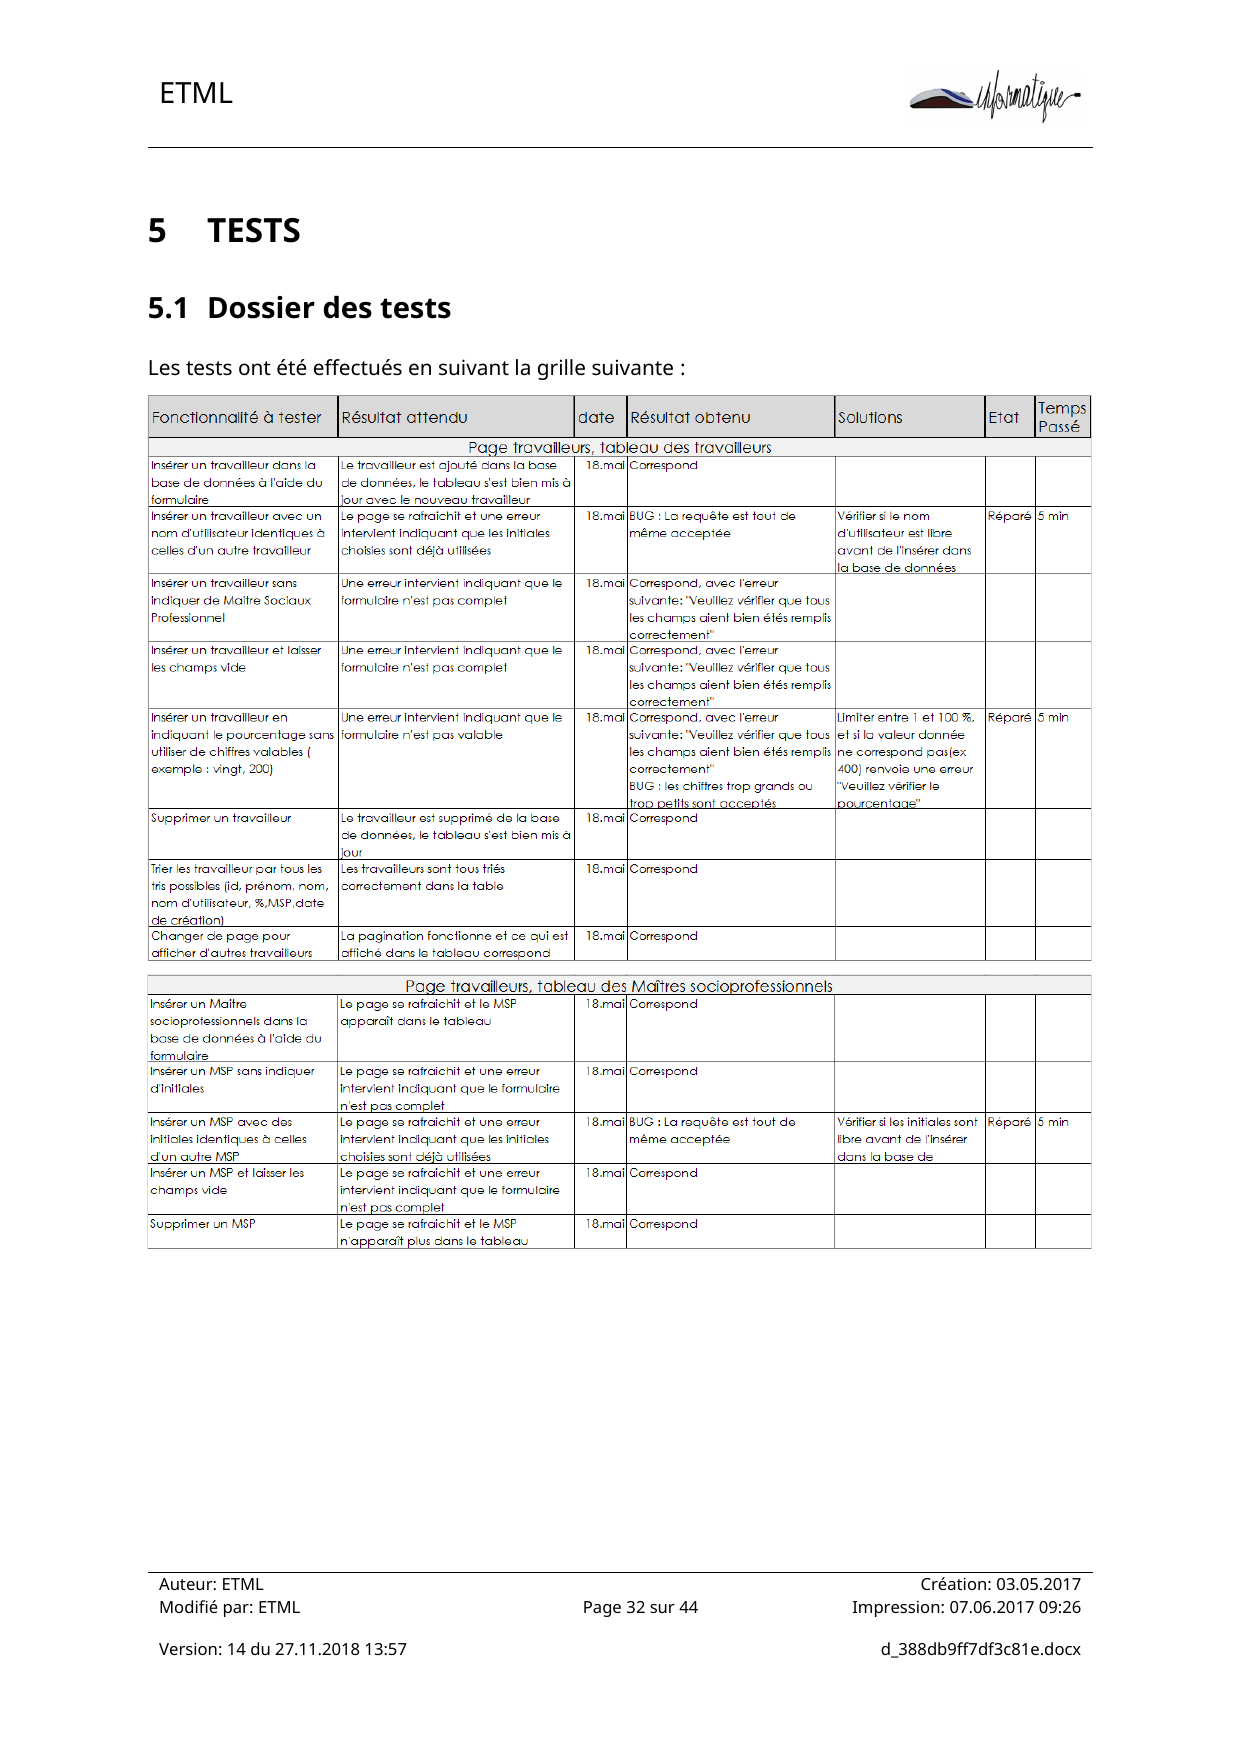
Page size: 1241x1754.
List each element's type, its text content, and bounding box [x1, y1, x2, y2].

subtitle Tests [148, 207, 1092, 252]
picture [909, 70, 1082, 123]
text Les tests ont été effectués en suivant la grille suivante : [148, 353, 1092, 382]
subtitle Dossier des tests [148, 287, 1092, 327]
picture [147, 974, 1092, 1249]
picture [147, 395, 1092, 961]
